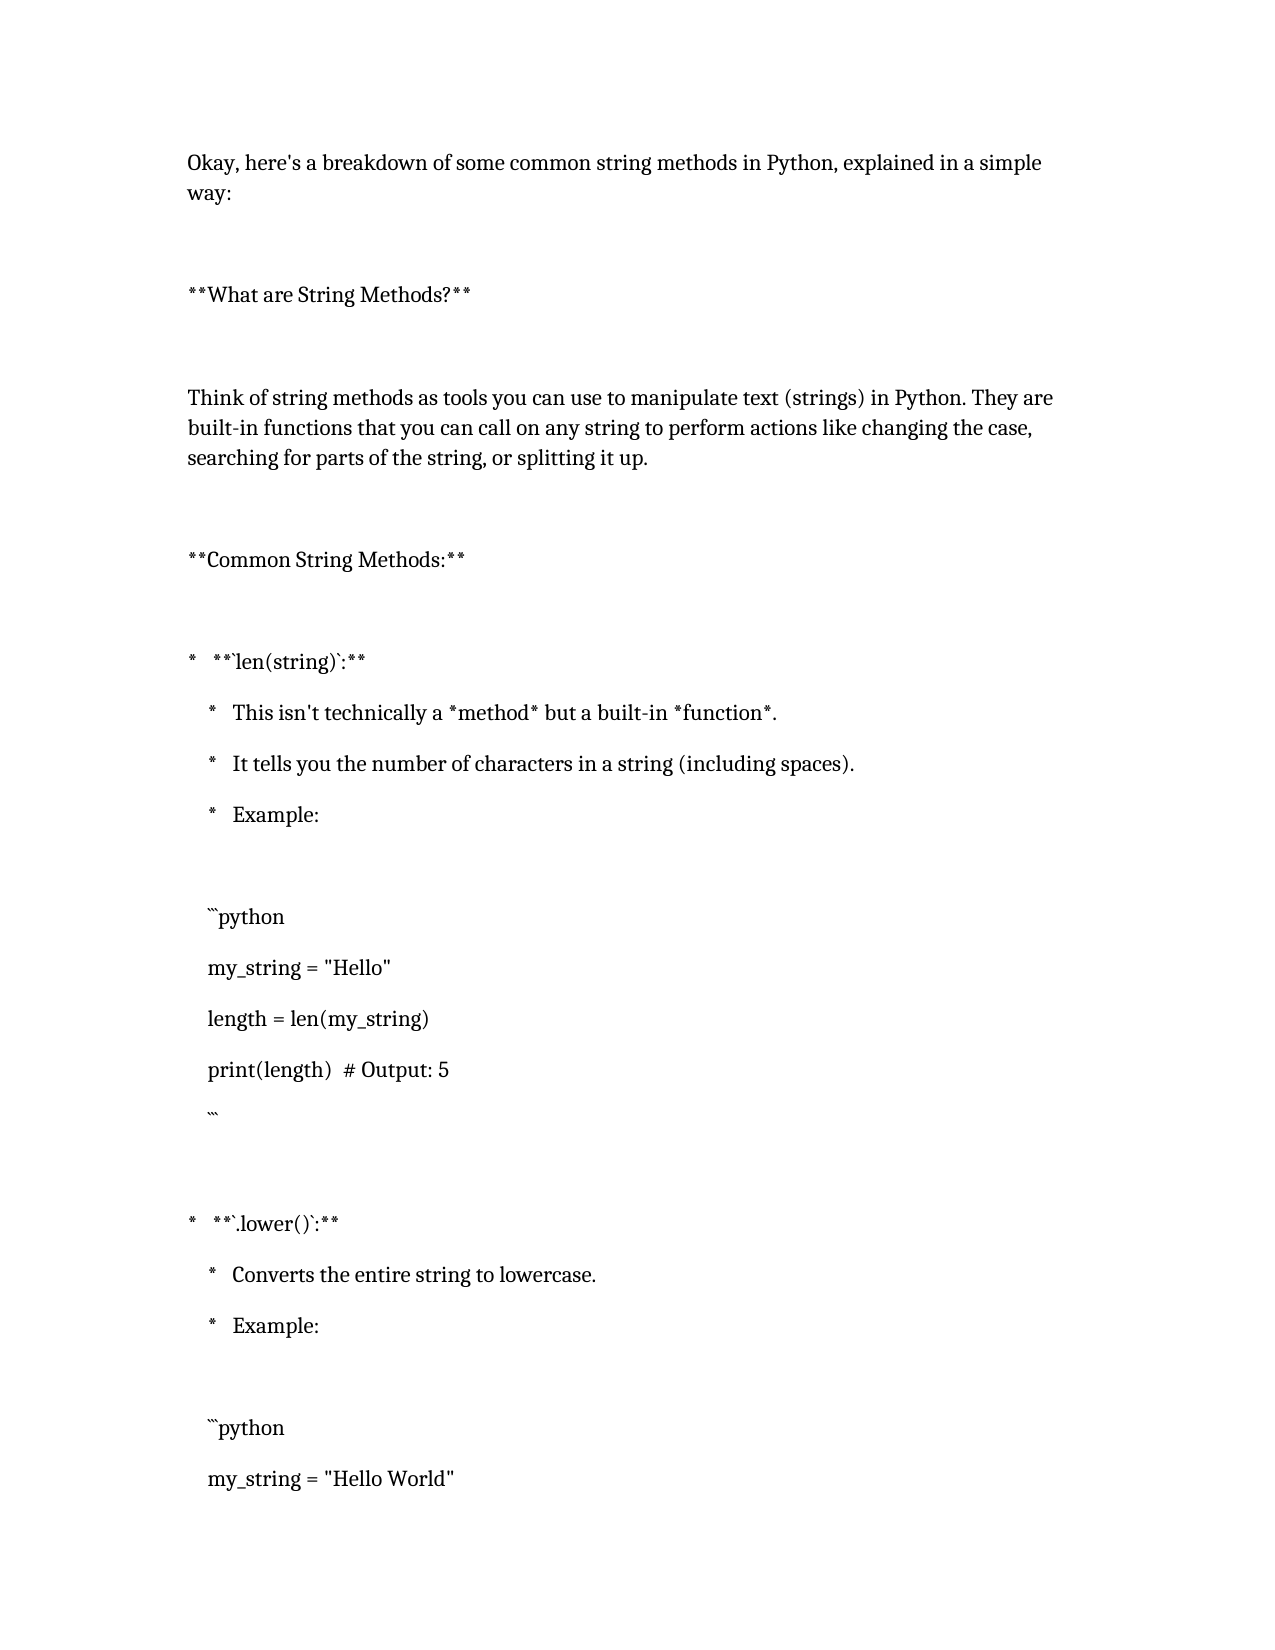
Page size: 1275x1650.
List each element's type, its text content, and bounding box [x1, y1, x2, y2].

text * **`len(string)`:** [187, 649, 1087, 675]
text * It tells you the number of characters in a string (including spaces). [187, 751, 1087, 777]
text length = len(my_string) [187, 1006, 1087, 1033]
text **What are String Methods?** [187, 282, 1087, 309]
text Think of string methods as tools you can use to manipulate text (strings) in Python. They are built-in functions that you can call on any string to perform actions like changing the case, searching for parts of the string, or splitting it up. [187, 384, 1087, 471]
text * This isn't technically a *method* but a built-in *function*. [187, 700, 1087, 726]
text **Common String Methods:** [187, 547, 1087, 573]
text * **`.lower()`:** [187, 1210, 1087, 1237]
text my_string = "Hello" [187, 955, 1087, 982]
text ``` [187, 1108, 1087, 1135]
text ```python [187, 1414, 1087, 1441]
text ```python [187, 904, 1087, 931]
text Okay, here's a breakdown of some common string methods in Python, explained in a simple way: [187, 150, 1087, 207]
text * Example: [187, 1312, 1087, 1339]
text * Example: [187, 802, 1087, 828]
text print(length) # Output: 5 [187, 1057, 1087, 1084]
text * Converts the entire string to lowercase. [187, 1261, 1087, 1288]
text my_string = "Hello World" [187, 1466, 1087, 1492]
